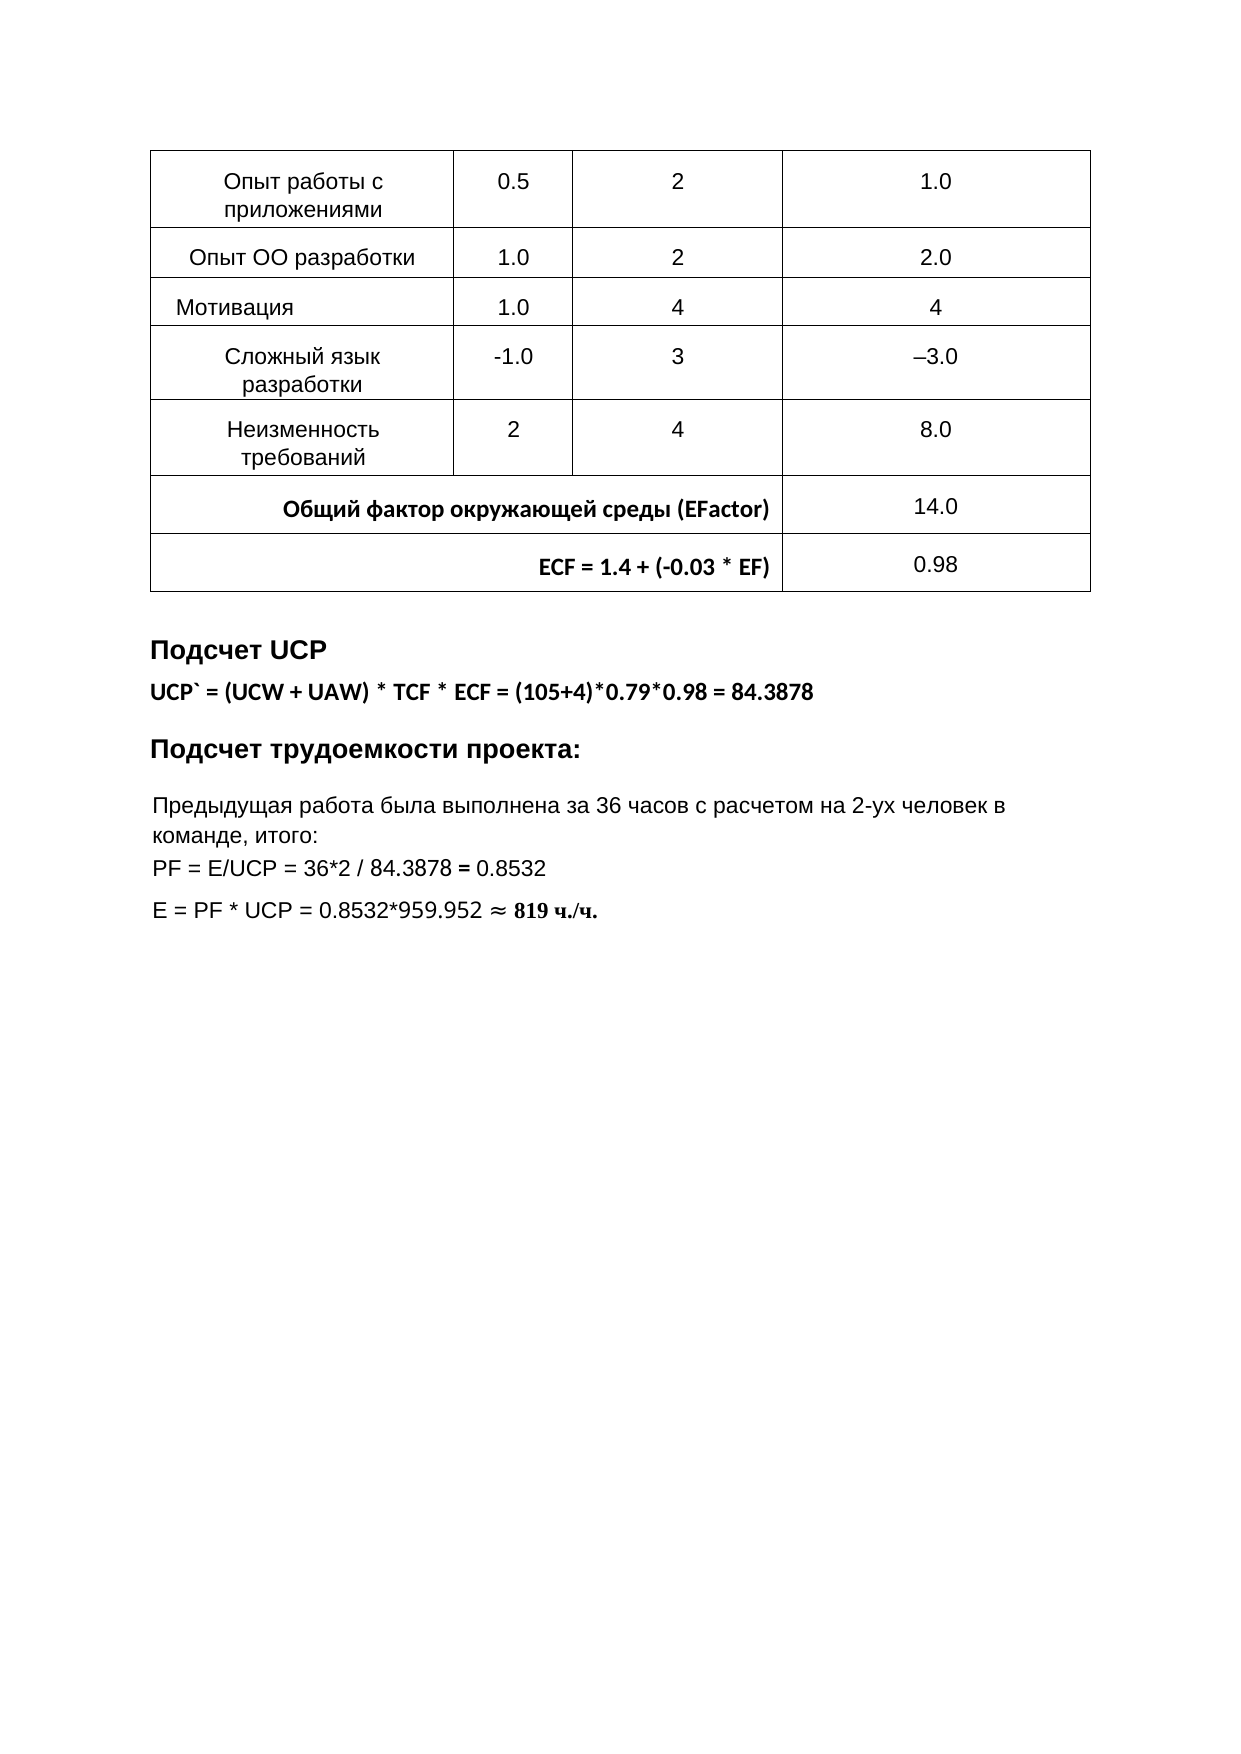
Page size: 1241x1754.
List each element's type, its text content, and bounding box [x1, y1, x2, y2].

table_cell Опыт ОО разработки [151, 228, 453, 277]
text E = PF * UCP = 0.8532*959.952 ≈ 819 ч./ч. [152, 894, 1044, 925]
table_cell ECF = 1.4 + (-0.03 * EF) [151, 534, 782, 591]
table_cell 1.0 [454, 278, 572, 325]
text UCP` = (UCW + UAW) * TCF * ECF = (105+4)*0.79*0.98 = 84.3878 [150, 676, 1153, 707]
subtitle Подсчет трудоемкости проекта: [150, 733, 607, 765]
table_cell Общий фактор окружающей среды (EFactor) [151, 476, 782, 533]
table_cell 0.98 [783, 534, 1090, 591]
table_cell Мотивация [151, 278, 453, 325]
table_cell 4 [573, 278, 782, 325]
table_cell 1.0 [783, 151, 1090, 227]
table_cell 4 [783, 278, 1090, 325]
table_cell 0.5 [454, 151, 572, 227]
text PF = E/UCP = 36*2 / 84.3878 = 0.8532 [152, 853, 1044, 883]
table_cell 2 [454, 400, 572, 475]
table_cell 4 [573, 400, 782, 475]
table_cell 2 [573, 151, 782, 227]
table_cell Сложный язык разработки [151, 326, 453, 398]
table_cell 8.0 [783, 400, 1090, 475]
table_cell 14.0 [783, 476, 1090, 533]
subtitle Подсчет UCP [150, 634, 1090, 665]
table_cell 1.0 [454, 228, 572, 277]
table_cell 2 [573, 228, 782, 277]
table_cell Опыт работы с приложениями [151, 151, 453, 227]
table_cell 2.0 [783, 228, 1090, 277]
table_cell –3.0 [783, 326, 1090, 398]
table_cell 3 [573, 326, 782, 398]
table_cell -1.0 [454, 326, 572, 398]
text Предыдущая работа была выполнена за 36 часов с расчетом на 2-ух человек в команде, итого: [152, 792, 1044, 849]
table_cell Неизменность требований [151, 400, 453, 475]
